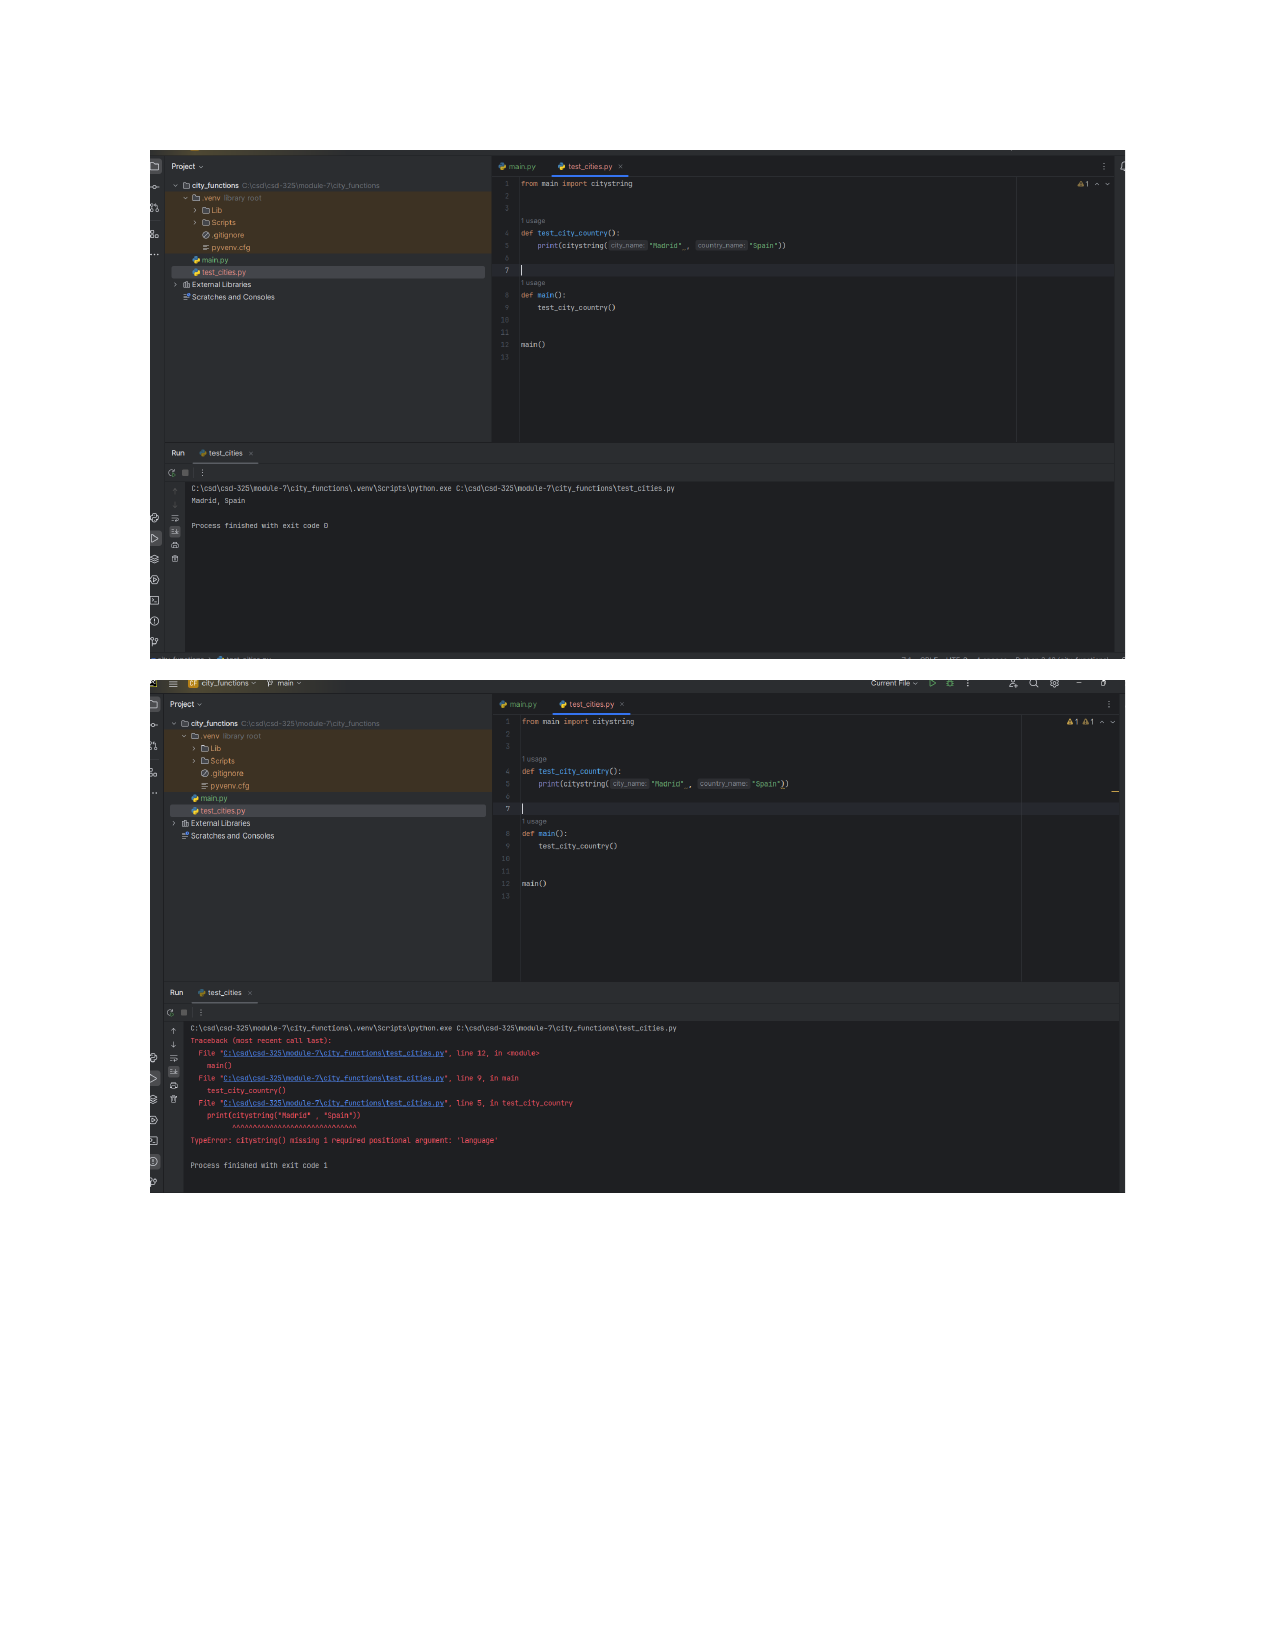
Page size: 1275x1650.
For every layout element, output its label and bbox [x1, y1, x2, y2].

picture [150, 150, 1125, 659]
picture [150, 680, 1125, 1193]
